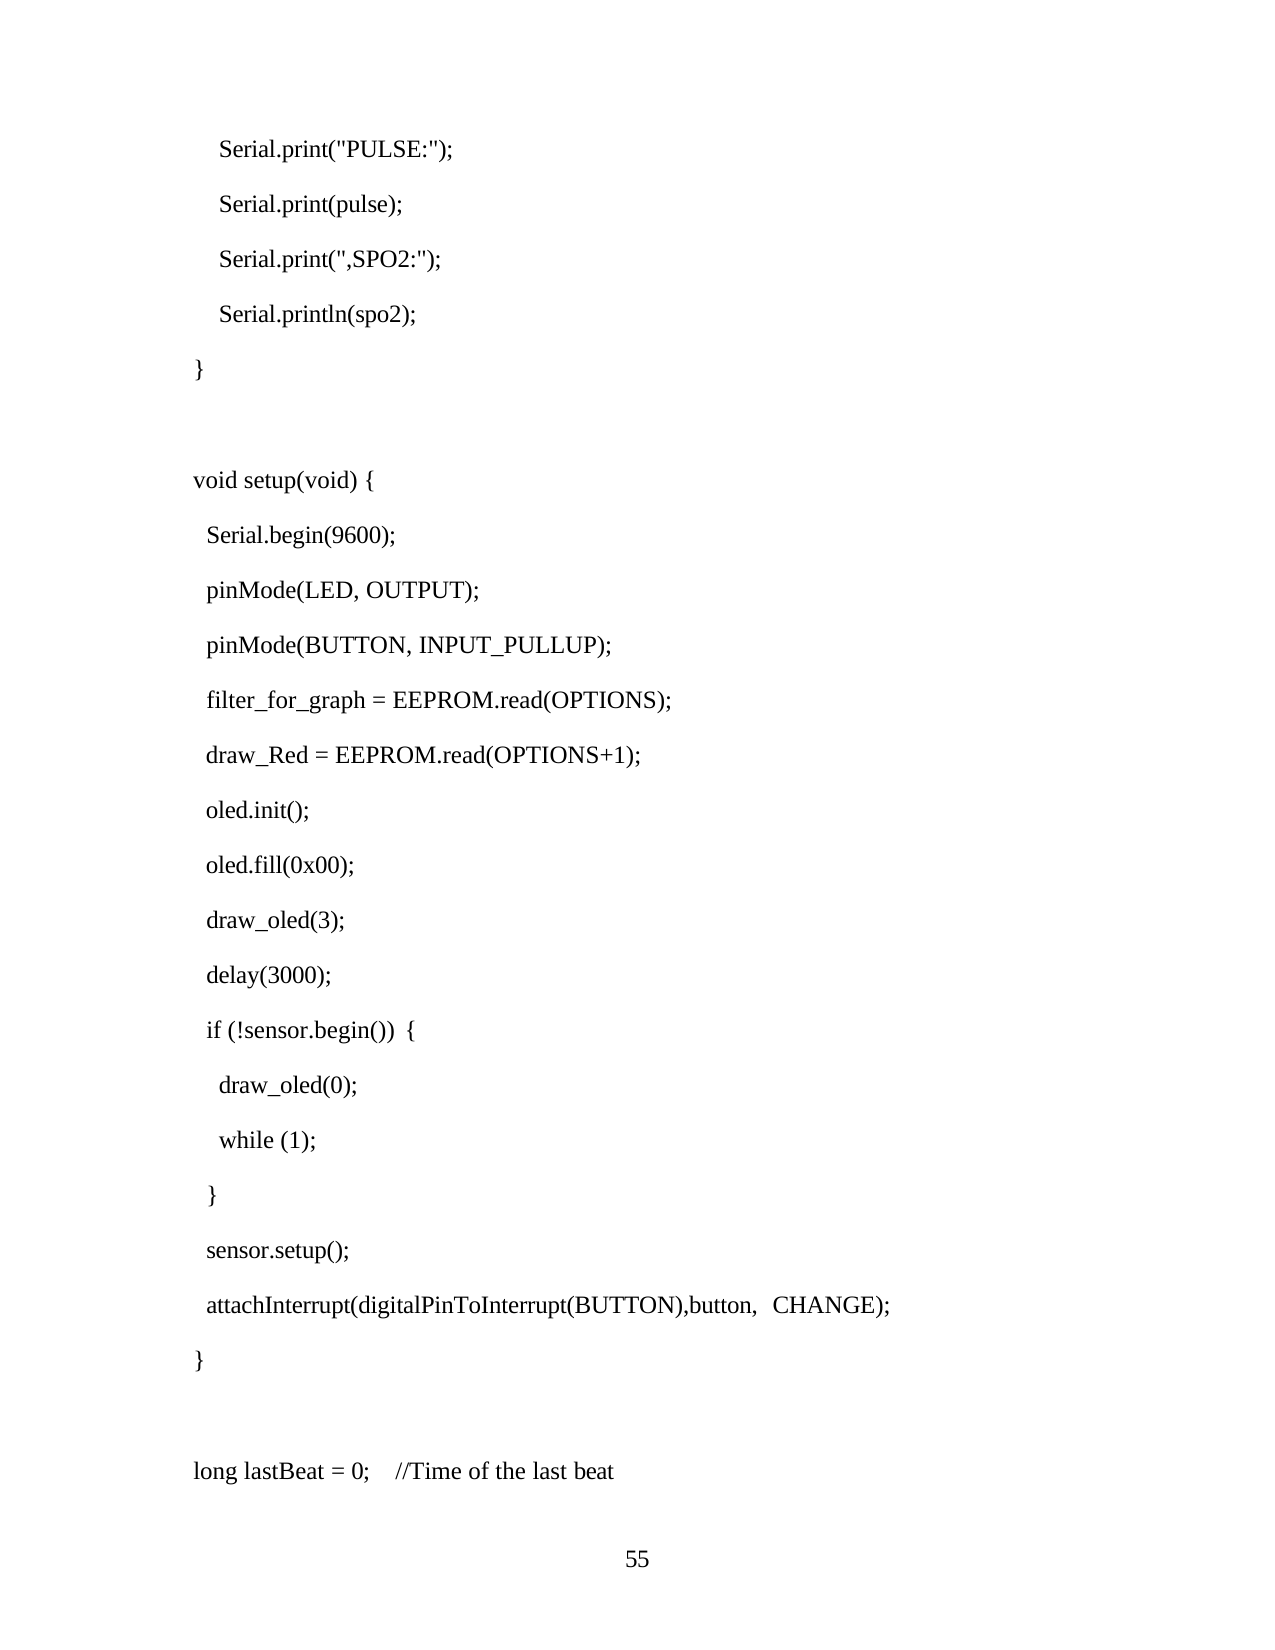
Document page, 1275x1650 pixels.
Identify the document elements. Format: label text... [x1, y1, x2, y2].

text } [193, 354, 1200, 383]
text if (!sensor.begin()) { draw_oled(0); while (1); [206, 1015, 417, 1153]
text Serial.println(spo2); [218, 299, 1200, 328]
text } [206, 1180, 1200, 1209]
text pinMode(BUTTON, INPUT_PULLUP); [206, 630, 1200, 659]
text filter_for_graph = EEPROM.read(OPTIONS); draw_Red = EEPROM.read(OPTIONS+1); oled.init(); [206, 685, 743, 824]
text } [193, 1346, 1200, 1374]
text long lastBeat = 0; //Time of the last beat [193, 1456, 1200, 1485]
text oled.fill(0x00); draw_oled(3); delay(3000); [206, 850, 446, 989]
text attachInterrupt(digitalPinToInterrupt(BUTTON),button, CHANGE); [206, 1291, 1200, 1319]
text sensor.setup(); [206, 1235, 1200, 1264]
text Serial.print("PULSE:"); Serial.print(pulse); Serial.print(",SPO2:"); [218, 134, 472, 273]
text void setup(void) { Serial.begin(9600); pinMode(LED, OUTPUT); [193, 465, 480, 603]
